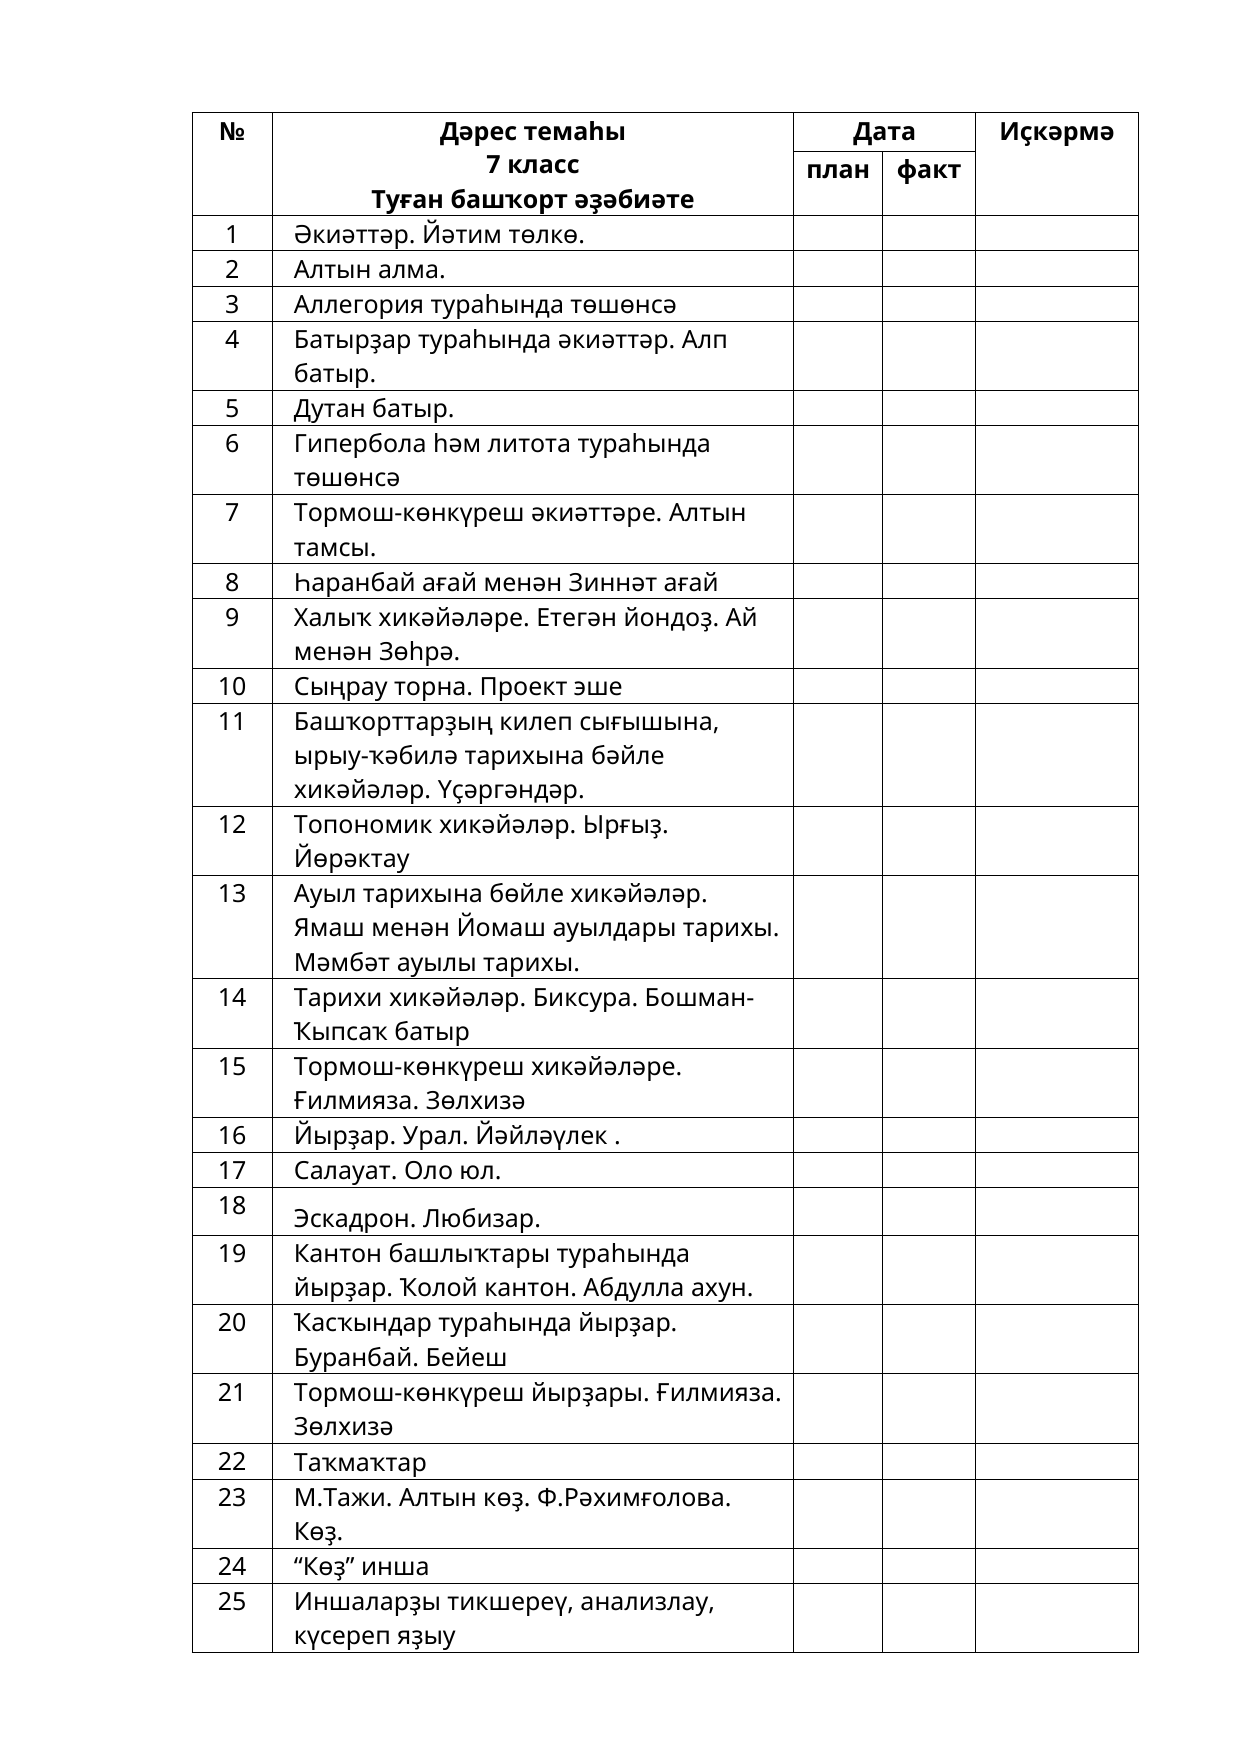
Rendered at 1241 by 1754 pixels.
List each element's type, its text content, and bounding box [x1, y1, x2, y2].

table_cell [883, 1549, 975, 1583]
table_cell 6 [193, 426, 272, 494]
table_cell 9 [193, 599, 272, 667]
table_cell [794, 807, 882, 875]
table_cell [883, 979, 975, 1047]
table_cell [976, 876, 1138, 978]
table_header Дәрес темаһы 7 класс Туған башҡорт әҙәбиәте [273, 113, 793, 215]
table_cell [794, 495, 882, 563]
table_cell [794, 1188, 882, 1235]
table_cell Аллегория тураһында төшөнсә [273, 287, 793, 321]
table_cell [794, 322, 882, 390]
table_cell [976, 1374, 1138, 1442]
table_cell [794, 251, 882, 286]
table_cell Тарихи хикәйәләр. Биксура. Бошман-Ҡыпсаҡ батыр [273, 979, 793, 1047]
table_cell [883, 1188, 975, 1235]
table_cell [794, 426, 882, 494]
table_cell [794, 599, 882, 667]
table_cell 5 [193, 391, 272, 425]
table_cell Кантон башлыҡтары тураһында йырҙар. Ҡолой кантон. Абдулла ахун. [273, 1236, 793, 1304]
table_cell Гипербола һәм литота тураһында төшөнсә [273, 426, 793, 494]
table_cell “Көҙ” инша [273, 1549, 793, 1583]
table_cell [883, 287, 975, 321]
table_cell факт [883, 152, 975, 215]
table_cell Иншаларҙы тикшереү, анализлау, күсереп яҙыу [273, 1584, 793, 1652]
table_cell [976, 807, 1138, 875]
table_cell [976, 1549, 1138, 1583]
table_cell [794, 979, 882, 1047]
table_cell [883, 1584, 975, 1652]
table_cell 21 [193, 1374, 272, 1442]
table_cell [976, 287, 1138, 321]
table_cell [794, 1118, 882, 1152]
table_cell [976, 1480, 1138, 1548]
table_cell Ҡасҡындар тураһында йырҙар. Буранбай. Бейеш [273, 1305, 793, 1373]
table_cell 8 [193, 564, 272, 598]
table_cell [976, 1305, 1138, 1373]
table_cell Тормош-көнкүреш әкиәттәре. Алтын тамсы. [273, 495, 793, 563]
table_cell Һаранбай ағай менән Зиннәт ағай [273, 564, 793, 598]
table_cell [976, 1049, 1138, 1117]
table_cell [883, 1374, 975, 1442]
table_cell Тормош-көнкүреш йырҙары. Ғилмияза. Зөлхизә [273, 1374, 793, 1442]
table_cell [976, 216, 1138, 250]
table_cell 2 [193, 251, 272, 286]
table_cell [976, 1188, 1138, 1235]
table_cell [976, 1584, 1138, 1652]
table_cell 22 [193, 1444, 272, 1478]
table_cell [883, 807, 975, 875]
table_cell Халыҡ хикәйәләре. Етегән йондоҙ. Ай менән Зөһрә. [273, 599, 793, 667]
table_cell [883, 1153, 975, 1187]
table_cell [883, 1236, 975, 1304]
table_cell [883, 1444, 975, 1478]
table_cell [794, 704, 882, 806]
table_cell [794, 1549, 882, 1583]
table_cell [976, 704, 1138, 806]
table_cell план [794, 152, 882, 215]
table_cell [883, 251, 975, 286]
table_cell 16 [193, 1118, 272, 1152]
table_cell [883, 426, 975, 494]
table_cell 11 [193, 704, 272, 806]
table_cell [883, 564, 975, 598]
table_cell 24 [193, 1549, 272, 1583]
table_cell 13 [193, 876, 272, 978]
table_cell Алтын алма. [273, 251, 793, 286]
table_cell [883, 391, 975, 425]
table_cell [976, 979, 1138, 1047]
table_cell Салауат. Оло юл. [273, 1153, 793, 1187]
table_cell [976, 251, 1138, 286]
table_cell [976, 599, 1138, 667]
table_cell Таҡмаҡтар [273, 1444, 793, 1478]
table_cell [794, 876, 882, 978]
table_cell [794, 216, 882, 250]
table_cell Тормош-көнкүреш хикәйәләре. Ғилмияза. Зөлхизә [273, 1049, 793, 1117]
table_cell [883, 322, 975, 390]
table_cell [794, 1236, 882, 1304]
table_cell [976, 1236, 1138, 1304]
table_cell Ауыл тарихына бөйле хикәйәләр. Ямаш менән Йомаш ауылдары тарихы. Мәмбәт ауылы тарихы. [273, 876, 793, 978]
table_cell [883, 495, 975, 563]
table_cell 10 [193, 669, 272, 703]
table_cell [883, 669, 975, 703]
table_cell [883, 704, 975, 806]
table_cell [883, 1480, 975, 1548]
table_header Дата [794, 113, 975, 151]
table_cell [976, 322, 1138, 390]
table_cell 7 [193, 495, 272, 563]
table_cell 3 [193, 287, 272, 321]
table_cell [794, 1480, 882, 1548]
table_cell 4 [193, 322, 272, 390]
table_cell Топономик хикәйәләр. Ырғыҙ. Йөрәктау [273, 807, 793, 875]
table_cell [794, 669, 882, 703]
table_cell [976, 564, 1138, 598]
table_cell 25 [193, 1584, 272, 1652]
table_cell Башҡорттарҙың килеп сығышына, ырыу-ҡәбилә тарихына бәйле хикәйәләр. Үҫәргәндәр. [273, 704, 793, 806]
table_cell 17 [193, 1153, 272, 1187]
table_cell [794, 1153, 882, 1187]
table_cell Әкиәттәр. Йәтим төлкө. [273, 216, 793, 250]
table_cell [883, 1049, 975, 1117]
table_cell Сыңрау торна. Проект эше [273, 669, 793, 703]
table_cell [794, 1305, 882, 1373]
table_cell [794, 1444, 882, 1478]
table_cell Батырҙар тураһында әкиәттәр. Алп батыр. [273, 322, 793, 390]
table_header № [193, 113, 272, 215]
table_cell [976, 669, 1138, 703]
table_cell [794, 1049, 882, 1117]
table_cell Эскадрон. Любизар. [273, 1188, 793, 1235]
table_cell [794, 1374, 882, 1442]
table_cell [976, 1153, 1138, 1187]
table_cell [883, 599, 975, 667]
table_cell 20 [193, 1305, 272, 1373]
table_cell [883, 1118, 975, 1152]
table_cell [976, 1118, 1138, 1152]
table_cell 19 [193, 1236, 272, 1304]
table_cell [976, 391, 1138, 425]
table_cell [976, 1444, 1138, 1478]
table_cell [883, 876, 975, 978]
table_cell 1 [193, 216, 272, 250]
table_cell [794, 564, 882, 598]
table_cell [794, 1584, 882, 1652]
table_cell М.Тажи. Алтын көҙ. Ф.Рәхимғолова. Көҙ. [273, 1480, 793, 1548]
table_cell 23 [193, 1480, 272, 1548]
table_cell [883, 1305, 975, 1373]
table_cell Йырҙар. Урал. Йәйләүлек . [273, 1118, 793, 1152]
table_cell Дутан батыр. [273, 391, 793, 425]
table_cell [794, 287, 882, 321]
table_cell 12 [193, 807, 272, 875]
table_cell [976, 495, 1138, 563]
table_cell 18 [193, 1188, 272, 1235]
table_cell 14 [193, 979, 272, 1047]
table_cell 15 [193, 1049, 272, 1117]
table_cell [883, 216, 975, 250]
table_cell [976, 426, 1138, 494]
table_header Иҫкәрмә [976, 113, 1138, 215]
table_cell [794, 391, 882, 425]
